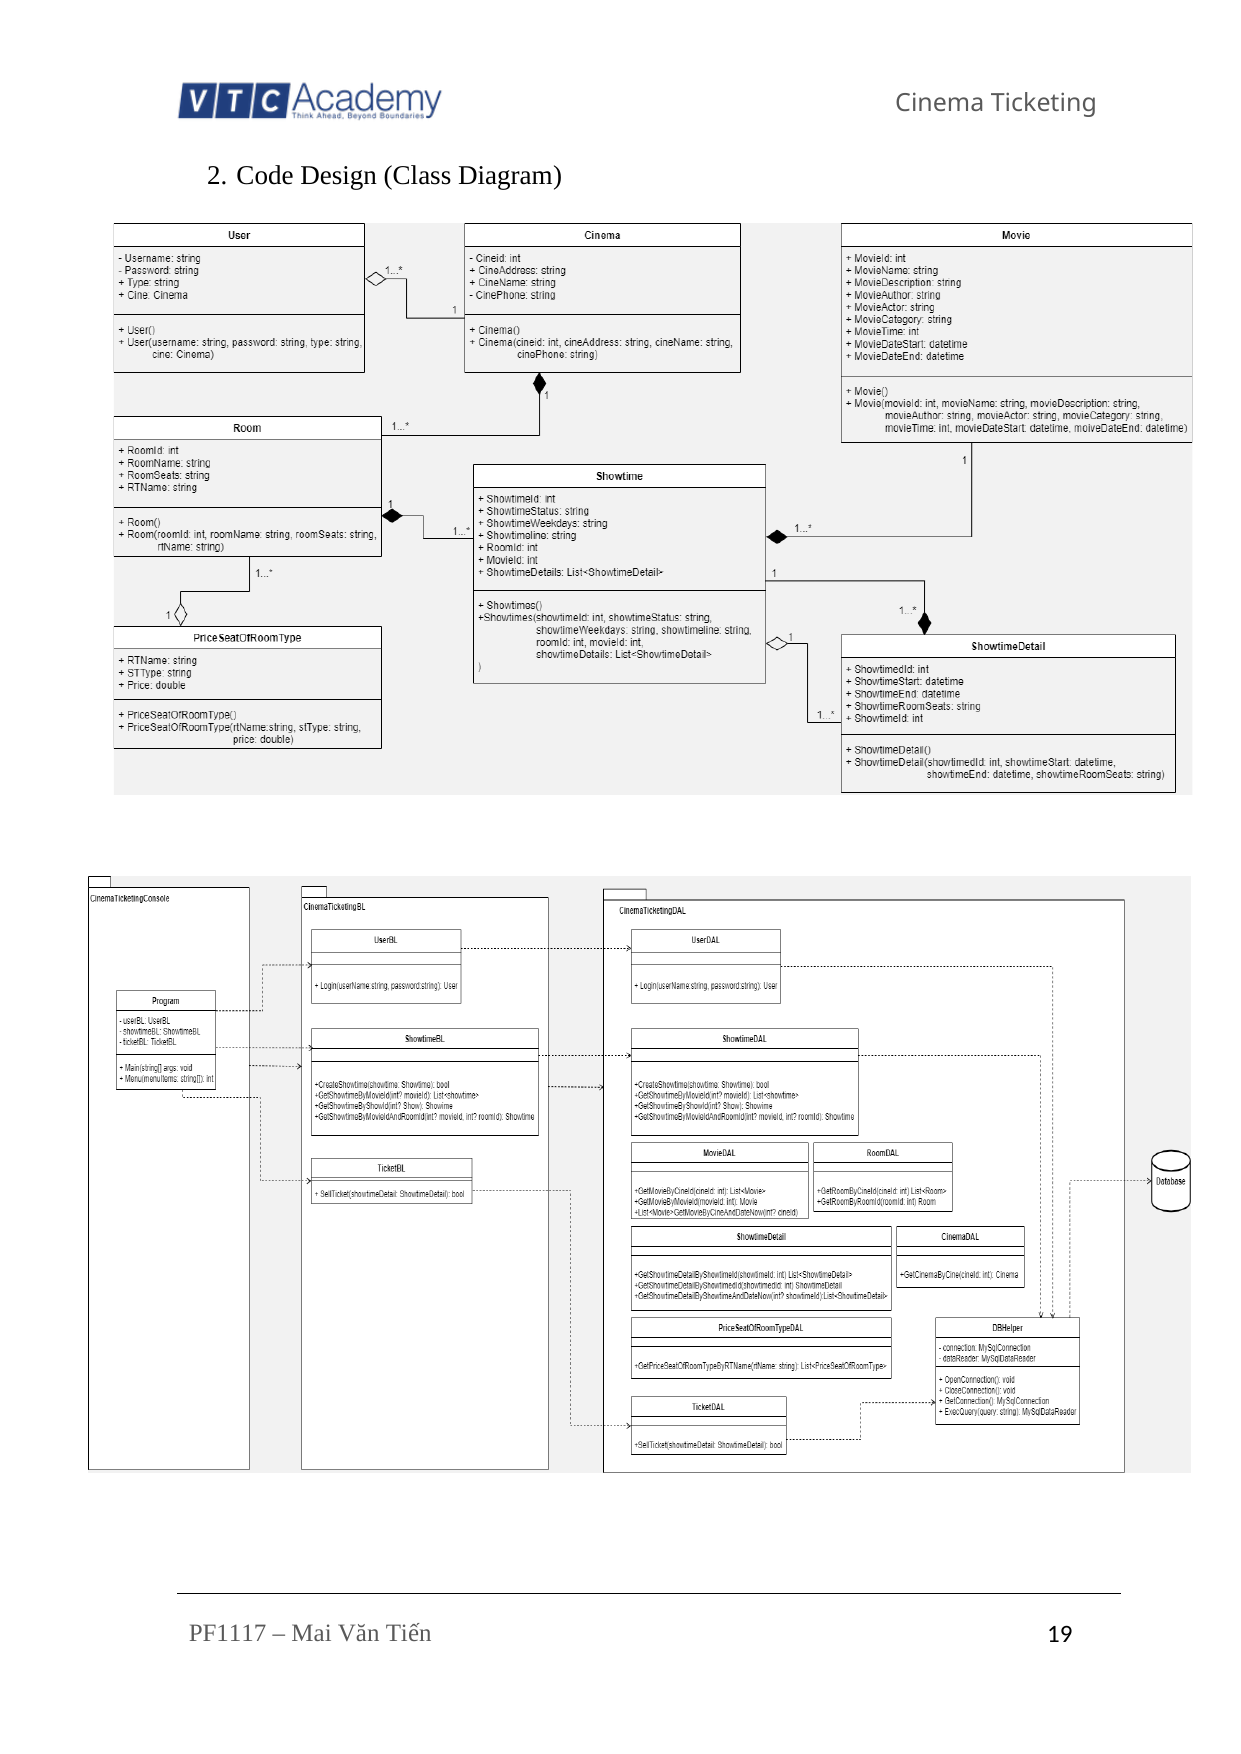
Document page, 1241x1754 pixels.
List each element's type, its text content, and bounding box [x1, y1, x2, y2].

list Code Design (Class Diagram) [207, 159, 1122, 190]
picture [169, 75, 451, 128]
picture [113, 223, 1193, 795]
picture [88, 876, 1191, 1473]
